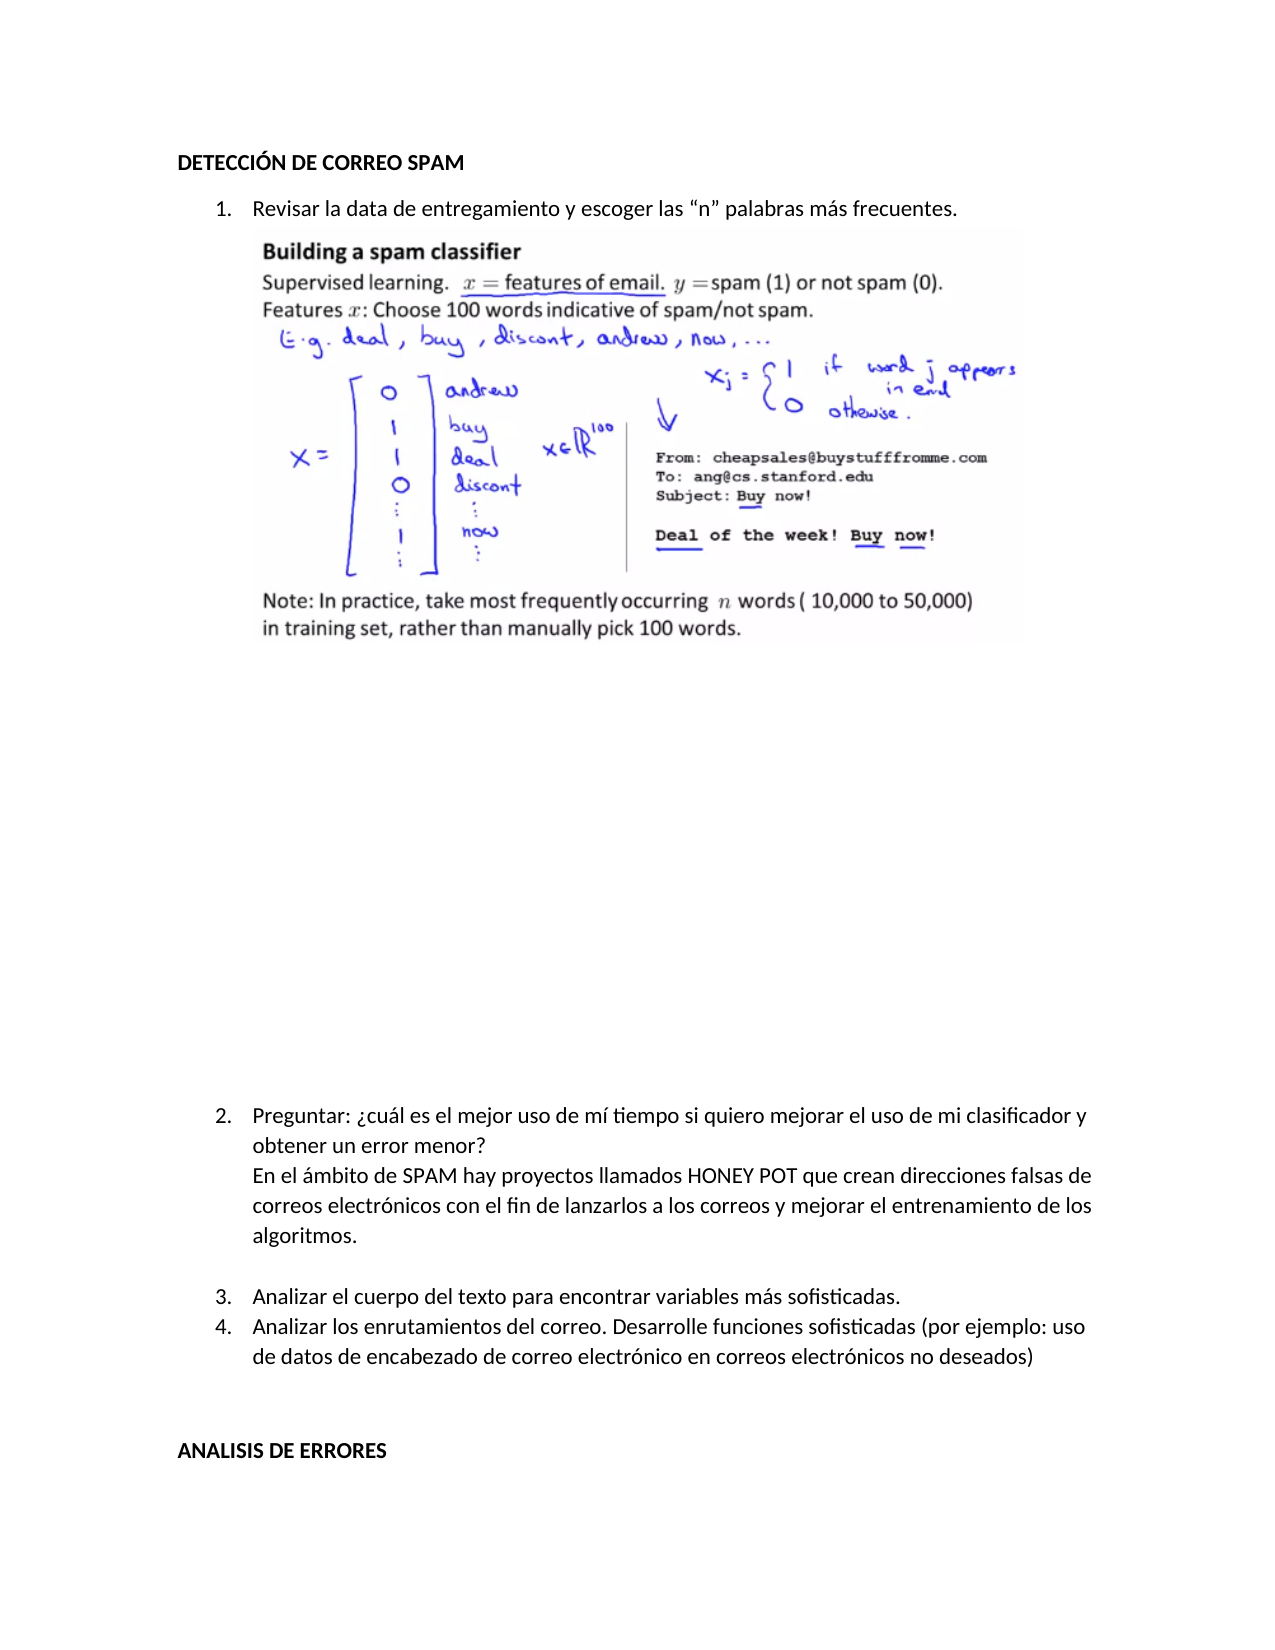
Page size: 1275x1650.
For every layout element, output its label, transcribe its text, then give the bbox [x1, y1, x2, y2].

list Analizar el cuerpo del texto para encontrar variables más sofisticadas. [215, 1282, 1098, 1310]
list En el ámbito de SPAM hay proyectos llamados HONEY POT que crean direcciones falsas de correos electrónicos con el fin de lanzarlos a los correos y mejorar el entrenamiento de los algoritmos. [252, 1161, 1098, 1250]
text DETECCIÓN DE CORREO SPAM [177, 148, 1098, 176]
list Revisar la data de entregamiento y escoger las “n” palabras más frecuentes. [215, 194, 1098, 222]
text ANALISIS DE ERRORES [177, 1436, 1098, 1464]
picture [251, 227, 1024, 644]
list Analizar los enrutamientos del correo. Desarrolle funciones sofisticadas (por ejemplo: uso de datos de encabezado de correo electrónico en correos electrónicos no deseados) [215, 1312, 1098, 1371]
list Preguntar: ¿cuál es el mejor uso de mí tiempo si quiero mejorar el uso de mi clasificador y obtener un error menor? [215, 1101, 1098, 1159]
